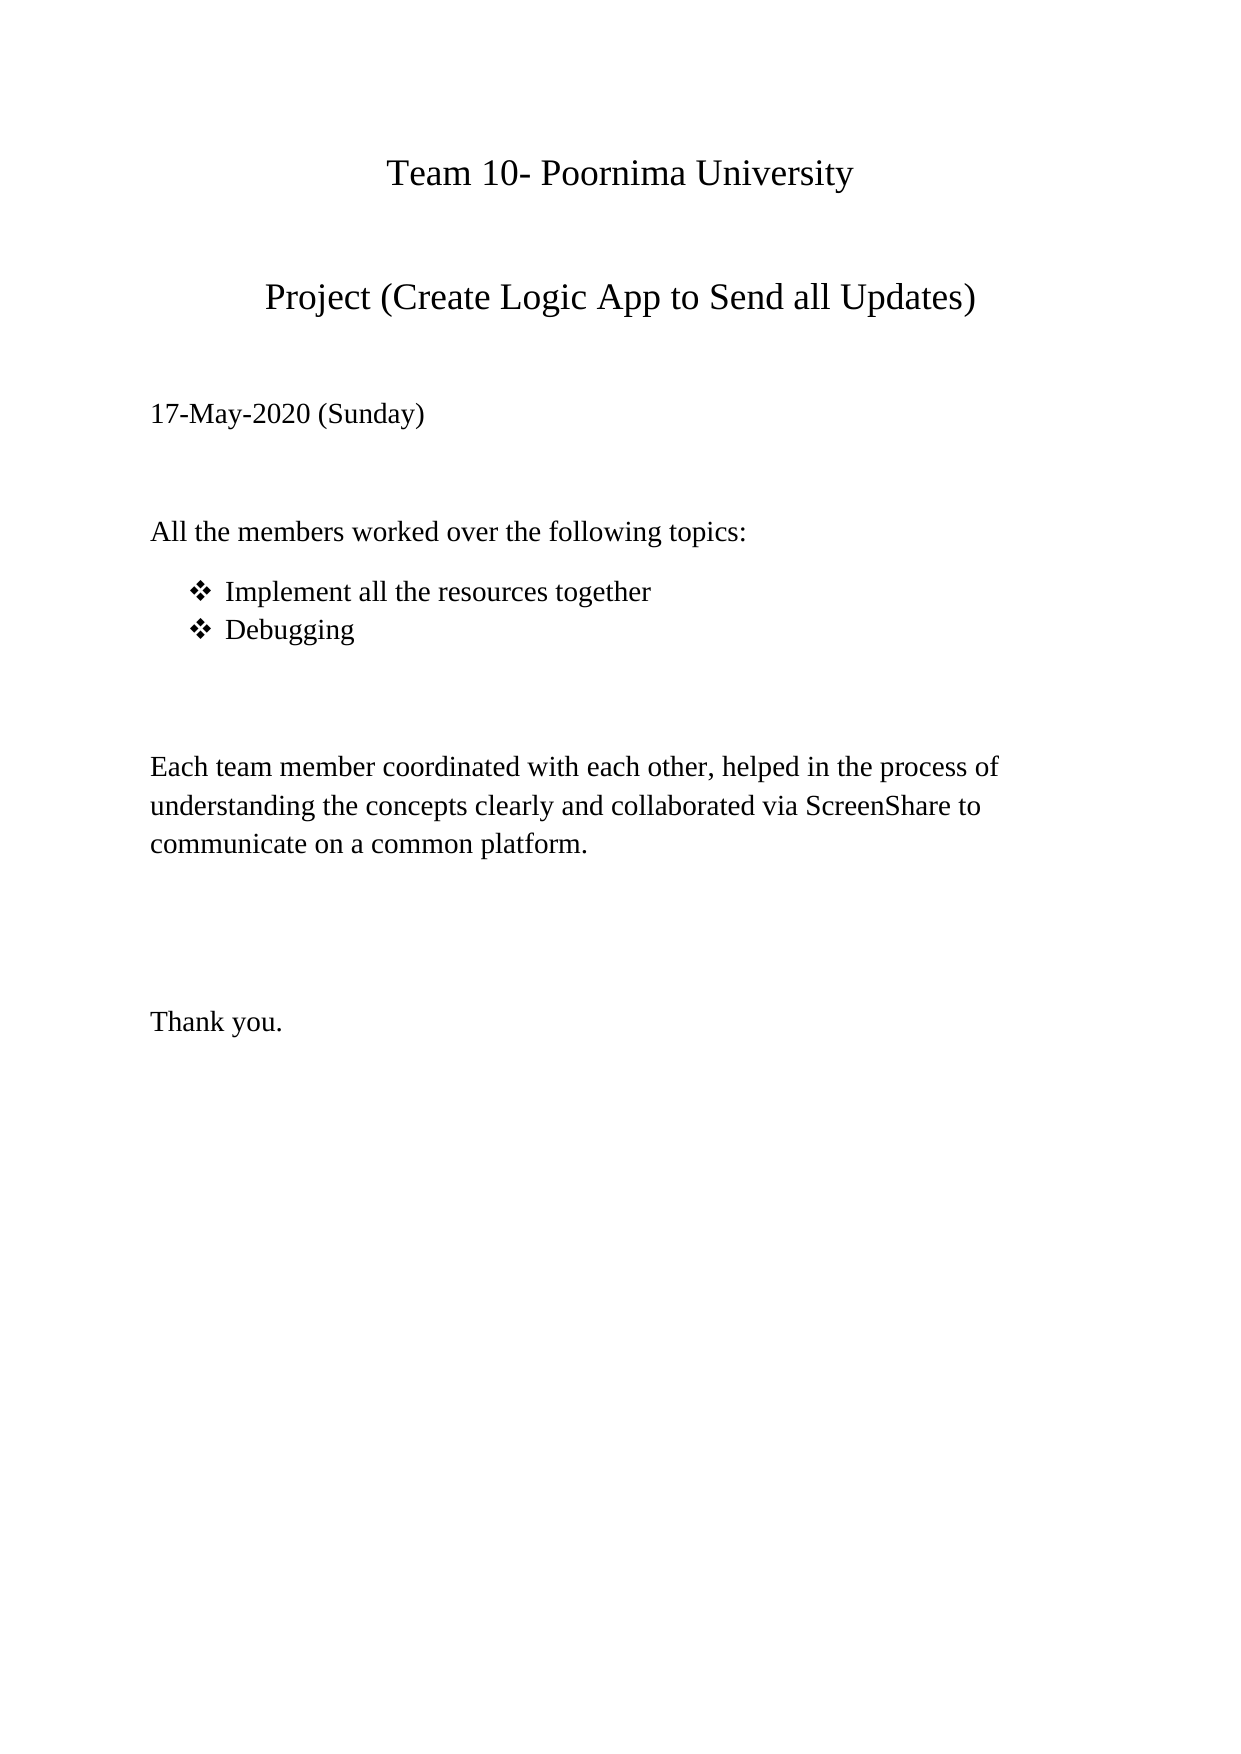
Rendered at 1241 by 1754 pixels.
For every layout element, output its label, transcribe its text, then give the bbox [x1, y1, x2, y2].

list Implement all the resources together [187, 574, 1090, 607]
text Thank you. [150, 1004, 1090, 1038]
text Project (Create Logic App to Send all Updates) [150, 274, 1090, 317]
list Debugging [187, 612, 1090, 646]
text Team 10- Poornima University [150, 150, 1090, 193]
text Each team member coordinated with each other, helped in the process of understanding the concepts clearly and collaborated via ScreenShare to communicate on a common platform. [150, 749, 1090, 860]
text 17-May-2020 (Sunday) [150, 396, 1090, 429]
text All the members worked over the following topics: [150, 514, 1090, 548]
